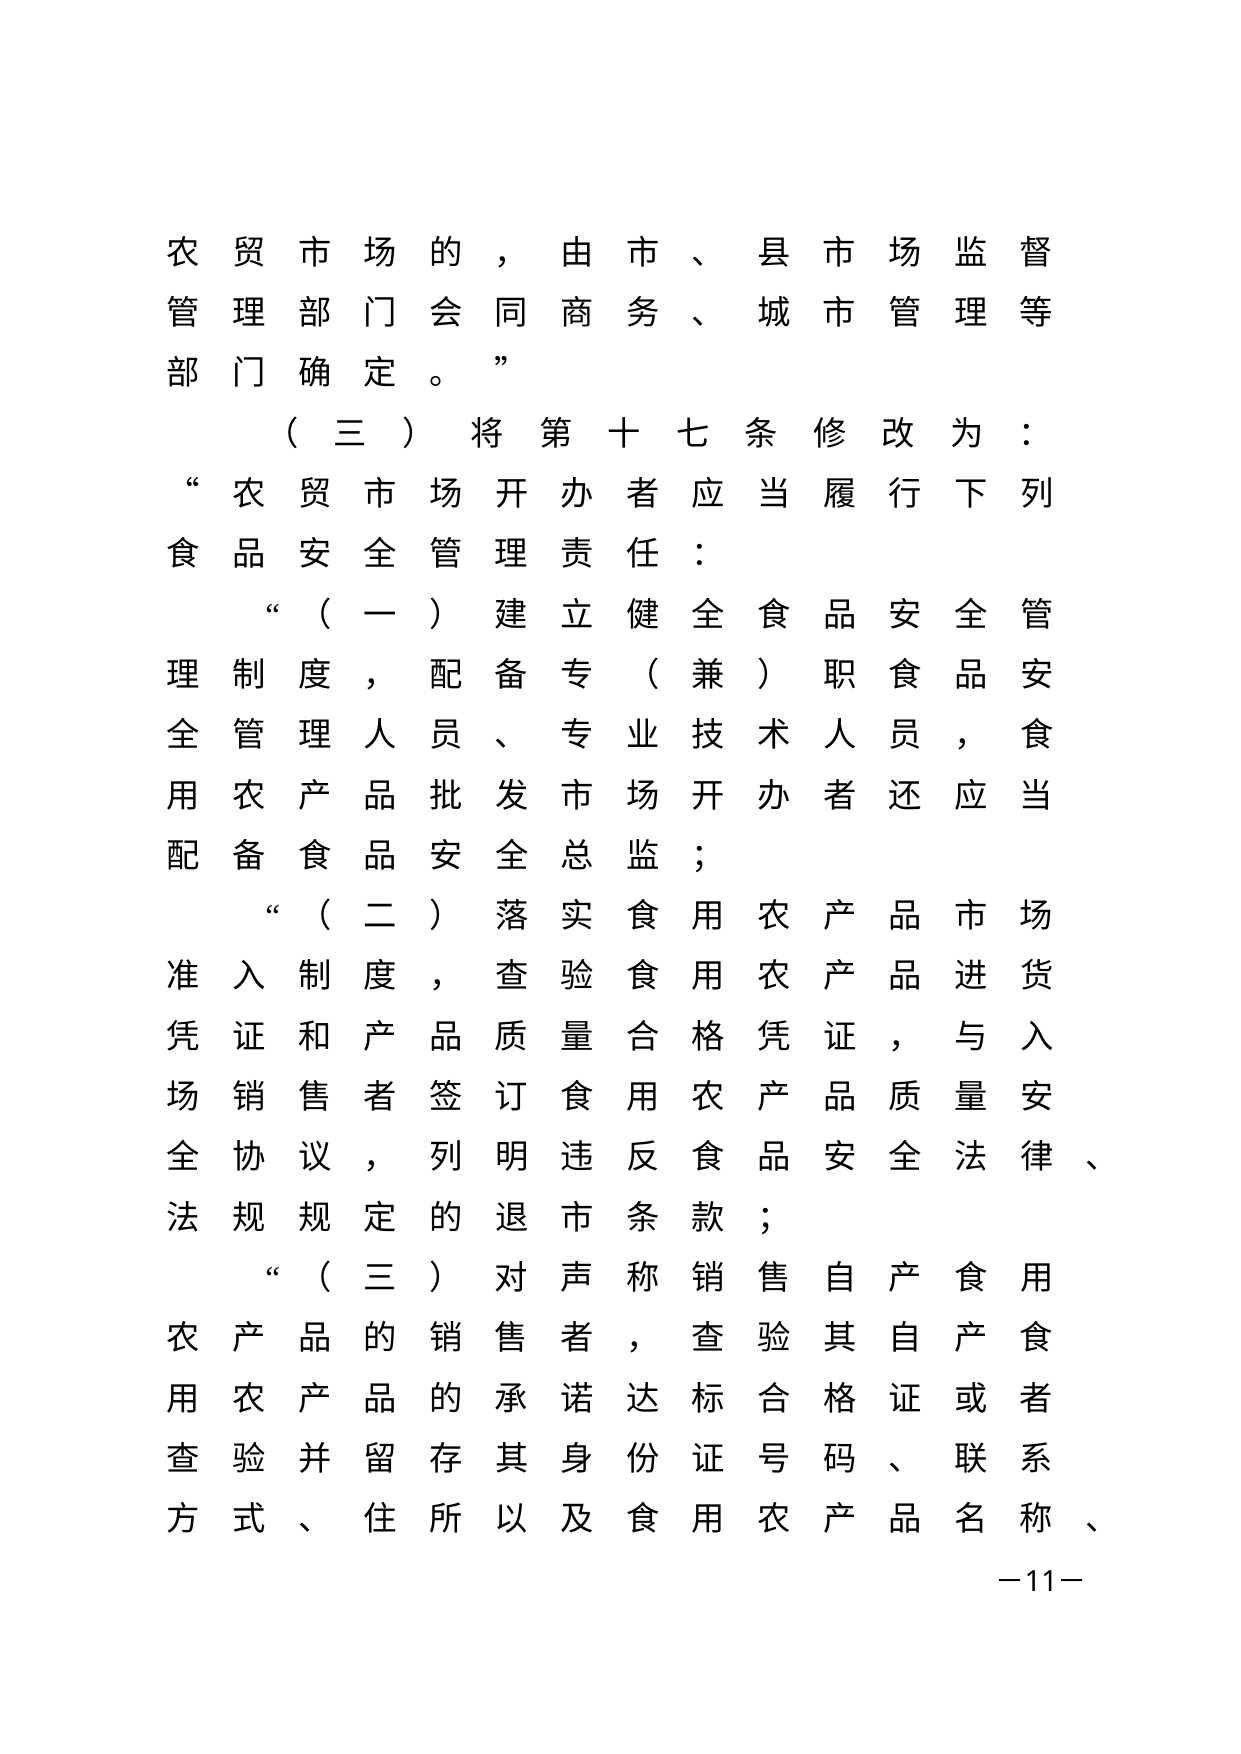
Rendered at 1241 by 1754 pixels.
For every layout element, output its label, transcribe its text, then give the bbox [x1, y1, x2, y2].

text （二）将第十五条修改为：“市、县中心城区原则上不得设置临时农贸市场，确需设置临时农贸市场的，由市、县市场监督管理部门会同商务、城市管理等部门确定。” [167, 219, 1085, 400]
text “（三）对声称销售自产食用农产品的销售者，查验其自产食用农产品的承诺达标合格证或者查验并留存其身份证号码、联系方式、住所以及食用农产品名称、数量、入场日期等信息； [167, 1245, 1085, 1546]
text （三）将第十七条修改为：“农贸市场开办者应当履行下列食品安全管理责任： [167, 400, 1085, 581]
text “（一）建立健全食品安全管理制度，配备专（兼）职食品安全管理人员、专业技术人员，食用农产品批发市场开办者还应当配备食品安全总监； [167, 581, 1085, 883]
text “（二）落实食用农产品市场准入制度，查验食用农产品进货凭证和产品质量合格凭证，与入场销售者签订食用农产品质量安全协议，列明违反食品安全法律、法规规定的退市条款； [167, 883, 1085, 1245]
